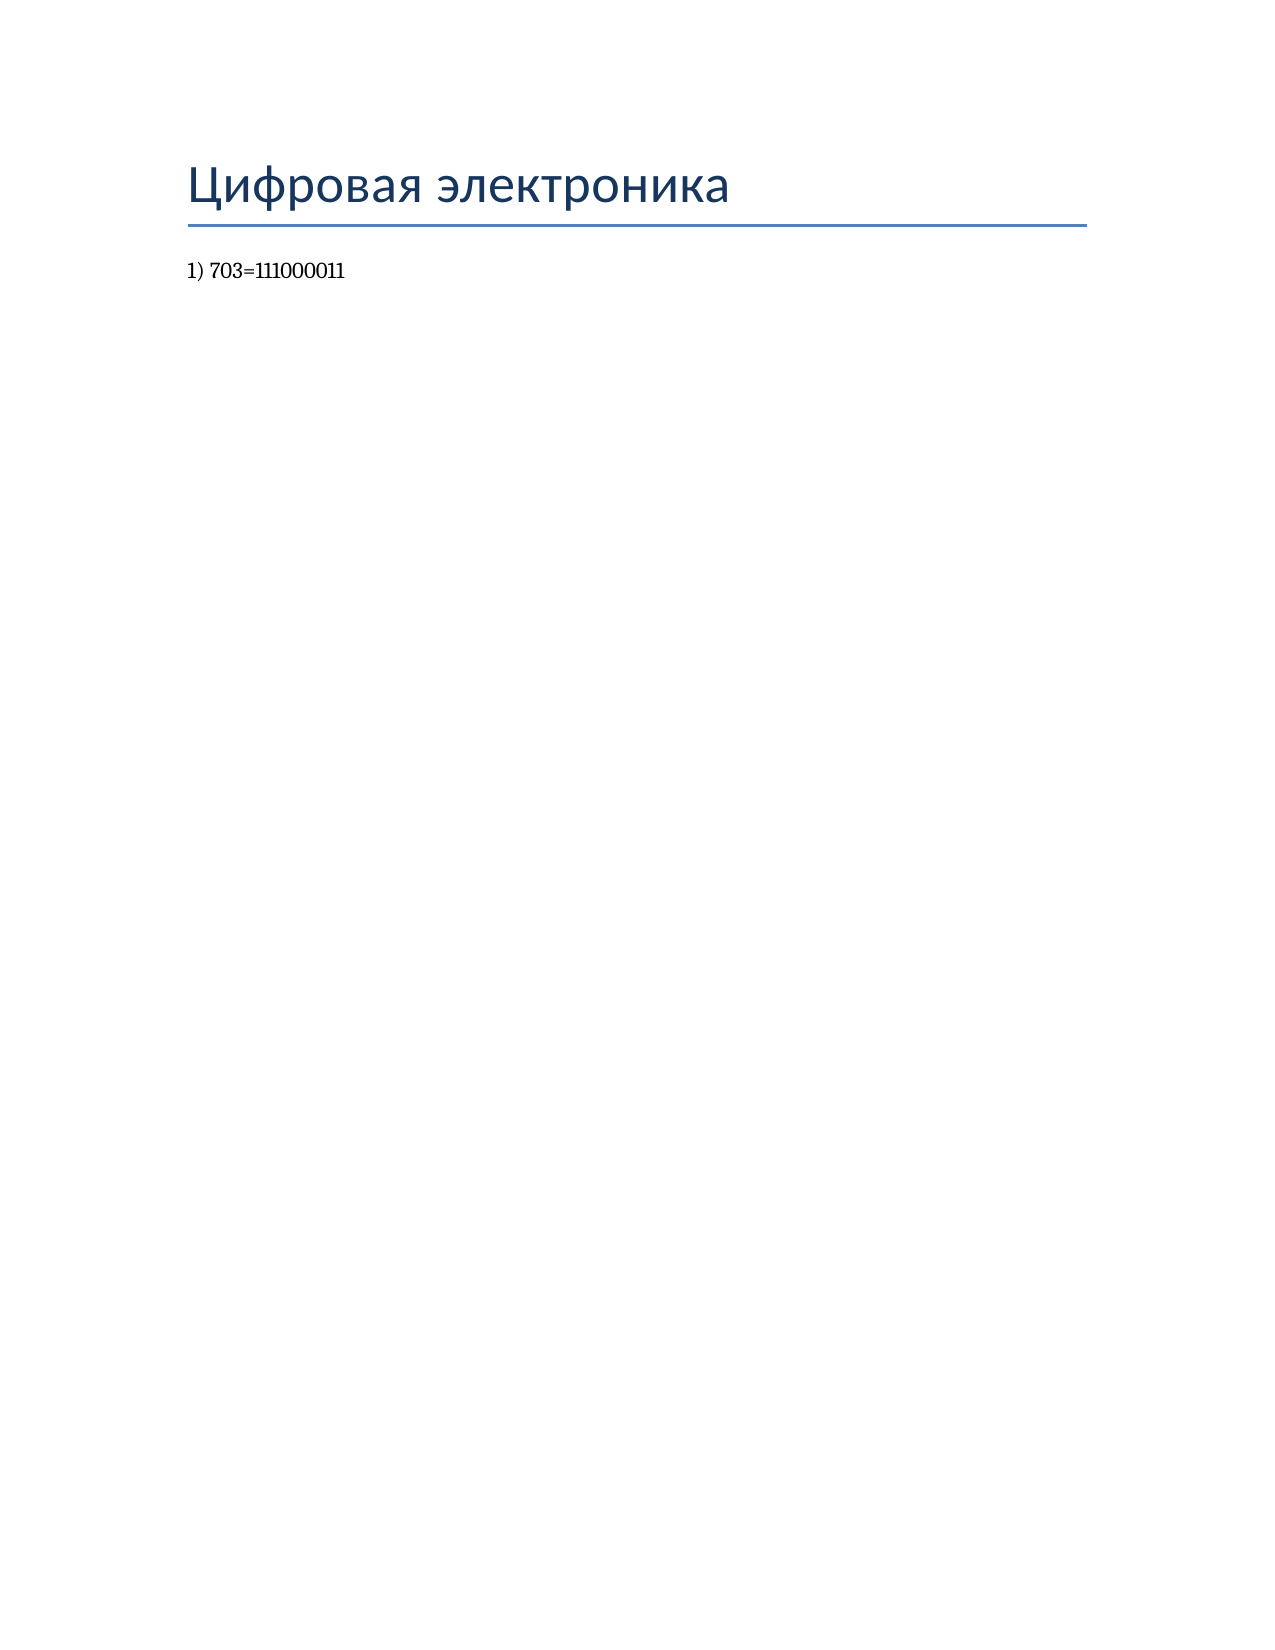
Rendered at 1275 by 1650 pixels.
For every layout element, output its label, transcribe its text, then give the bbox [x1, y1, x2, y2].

text 1) 703=111000011 [187, 258, 1087, 284]
title Цифровая электроника [187, 150, 1087, 227]
